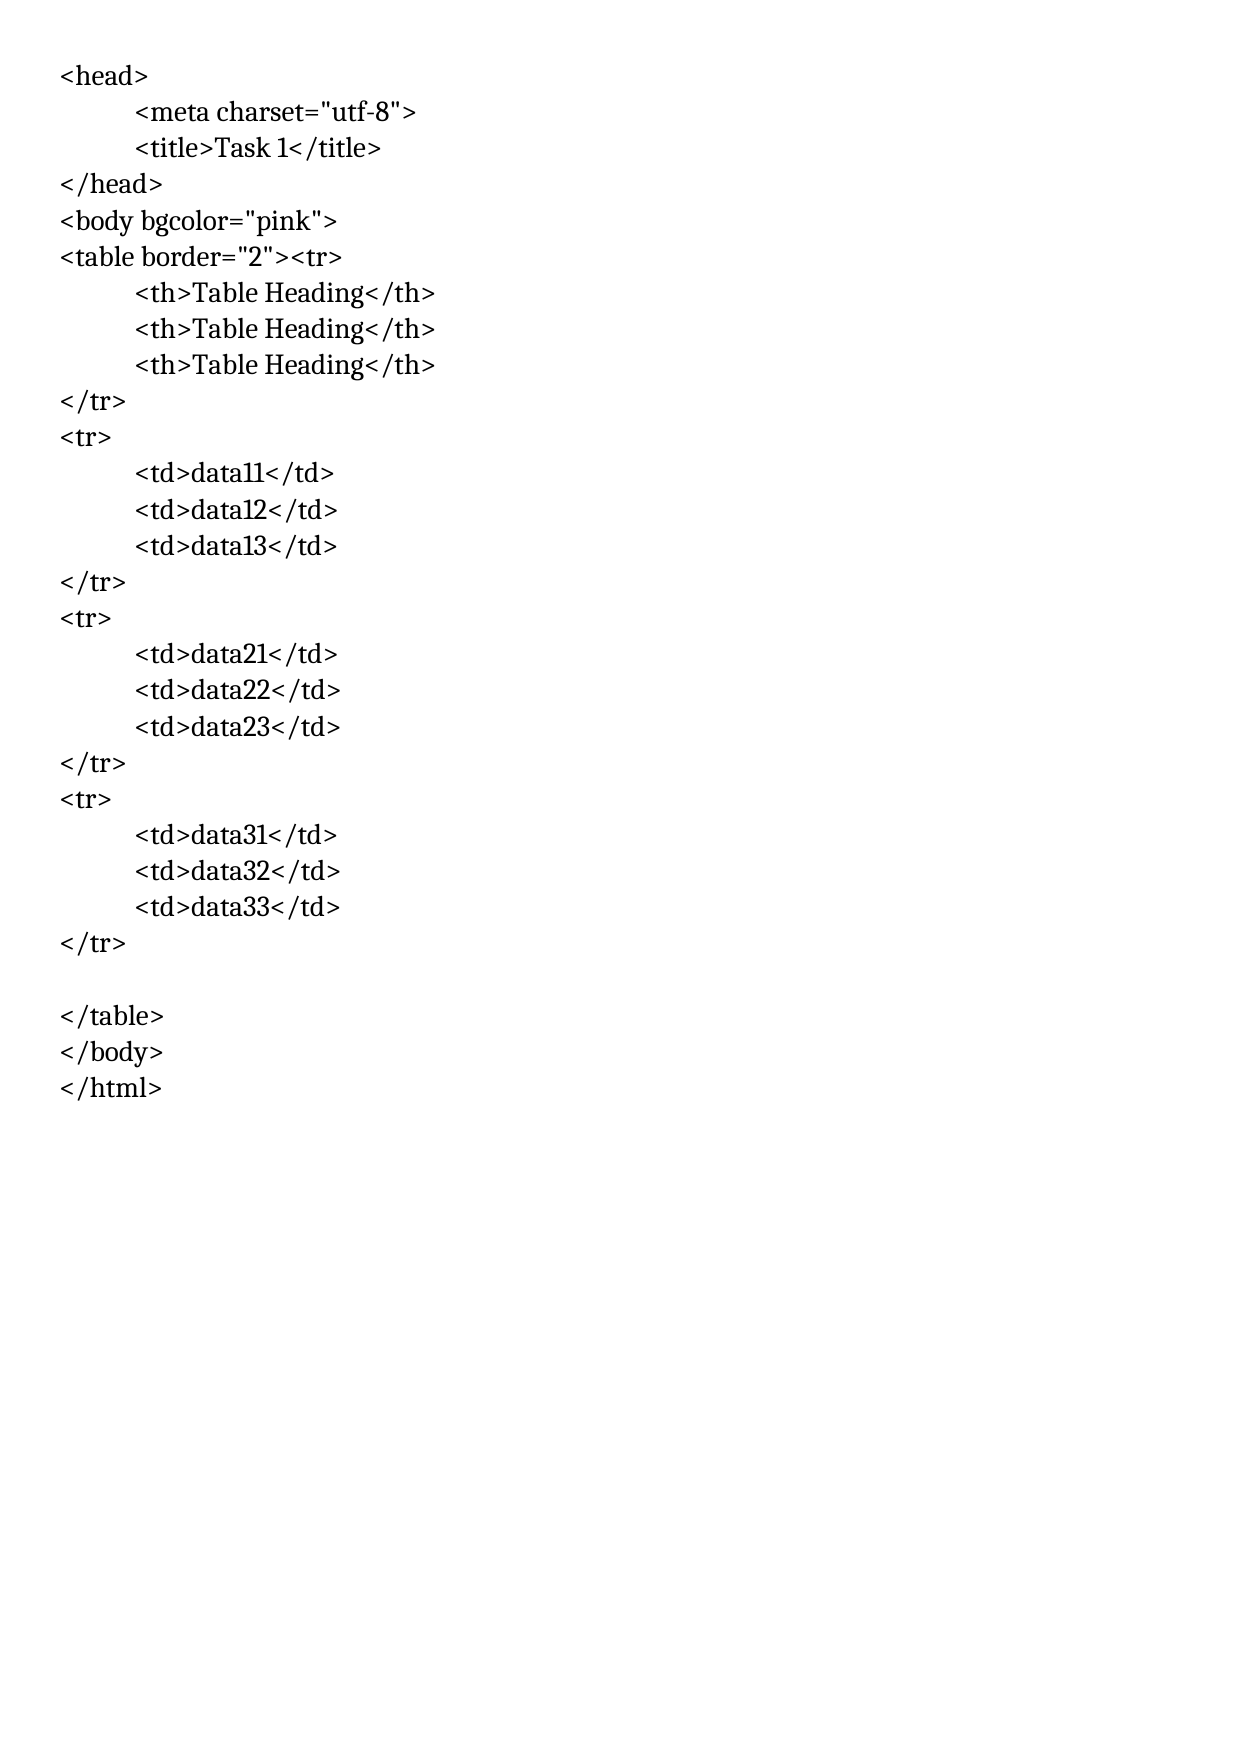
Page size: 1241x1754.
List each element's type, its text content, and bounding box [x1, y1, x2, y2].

text </tr> [59, 927, 1181, 960]
text <td>data21</td> [59, 637, 1181, 671]
text <td>data33</td> [59, 890, 1181, 924]
text <tr> [59, 601, 1181, 635]
text <th>Table Heading</th> [59, 348, 1181, 382]
text </head> [59, 167, 1181, 201]
text <tr> [59, 421, 1181, 454]
text <title>Task 1</title> [59, 131, 1181, 165]
text </body> [59, 1035, 1181, 1068]
text <meta charset="utf-8"> [59, 95, 1181, 129]
text <tr> [59, 782, 1181, 816]
text <table border="2"><tr> [59, 240, 1181, 273]
text <head> [59, 59, 1181, 93]
text </tr> [59, 384, 1181, 418]
text <td>data12</td> [59, 493, 1181, 526]
text </tr> [59, 746, 1181, 779]
text <td>data23</td> [59, 710, 1181, 743]
text </html> [59, 1071, 1181, 1105]
text <td>data22</td> [59, 673, 1181, 707]
text <td>data11</td> [59, 457, 1181, 490]
text </tr> [59, 565, 1181, 599]
text <body bgcolor="pink"> [59, 204, 1181, 237]
text <td>data31</td> [59, 818, 1181, 852]
text <td>data13</td> [59, 529, 1181, 562]
text </table> [59, 999, 1181, 1032]
text <th>Table Heading</th> [59, 276, 1181, 309]
text <th>Table Heading</th> [59, 312, 1181, 346]
text <td>data32</td> [59, 854, 1181, 888]
